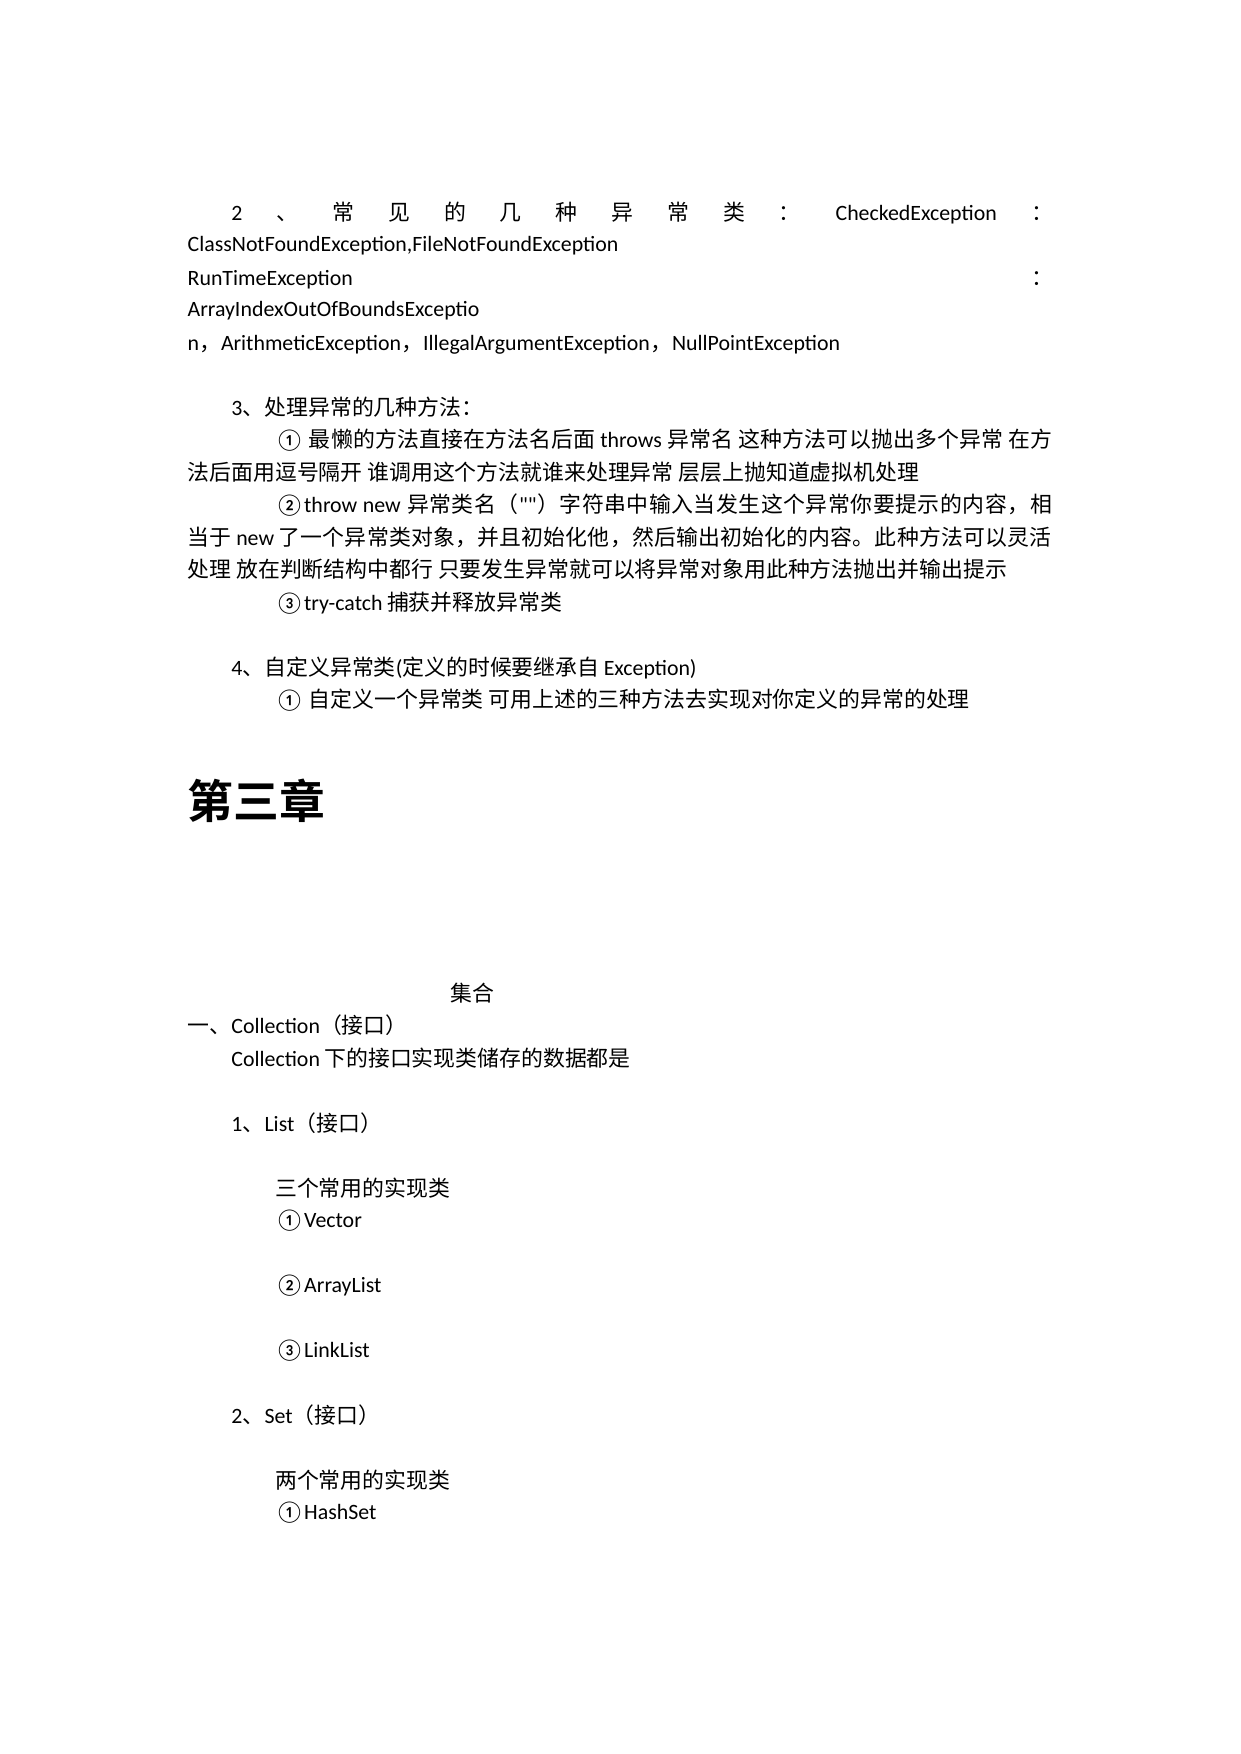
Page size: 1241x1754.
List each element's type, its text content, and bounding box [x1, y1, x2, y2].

text 1、List（接口） [187, 1105, 1053, 1138]
text RunTimeException：ArrayIndexOutOfBoundsException，ArithmeticException，IllegalArgumentException，NullPointException [187, 259, 1053, 357]
text ①Vector [187, 1203, 1053, 1235]
subtitle 第三章 [187, 750, 1053, 847]
text ③try-catch捕获并释放异常类 [187, 584, 1053, 617]
text ①自定义一个异常类 可用上述的三种方法去实现对你定义的异常的处理 [187, 682, 1053, 714]
text 一、Collection（接口） [187, 1008, 1053, 1040]
text 集合 [187, 975, 1053, 1008]
text 2、常见的几种异常类：CheckedException：ClassNotFoundException,FileNotFoundException [187, 194, 1053, 259]
text ②throw new 异常类名（""）字符串中输入当发生这个异常你要提示的内容，相当于new了一个异常类对象，并且初始化他，然后输出初始化的内容。此种方法可以灵活处理 放在判断结构中都行 只要发生异常就可以将异常对象用此种方法抛出并输出提示 [187, 487, 1053, 584]
text 2、Set（接口） [187, 1398, 1053, 1430]
text ①最懒的方法直接在方法名后面throws 异常名 这种方法可以抛出多个异常 在方法后面用逗号隔开 谁调用这个方法就谁来处理异常 层层上抛知道虚拟机处理 [187, 422, 1053, 487]
text Collection下的接口实现类储存的数据都是 [187, 1040, 1053, 1073]
text ①HashSet [187, 1495, 1053, 1528]
text ③LinkList [187, 1333, 1053, 1365]
text 两个常用的实现类 [187, 1463, 1053, 1495]
text 4、自定义异常类(定义的时候要继承自Exception) [187, 649, 1053, 682]
text 3、处理异常的几种方法： [187, 389, 1053, 422]
text 三个常用的实现类 [187, 1170, 1053, 1203]
text ②ArrayList [187, 1268, 1053, 1300]
